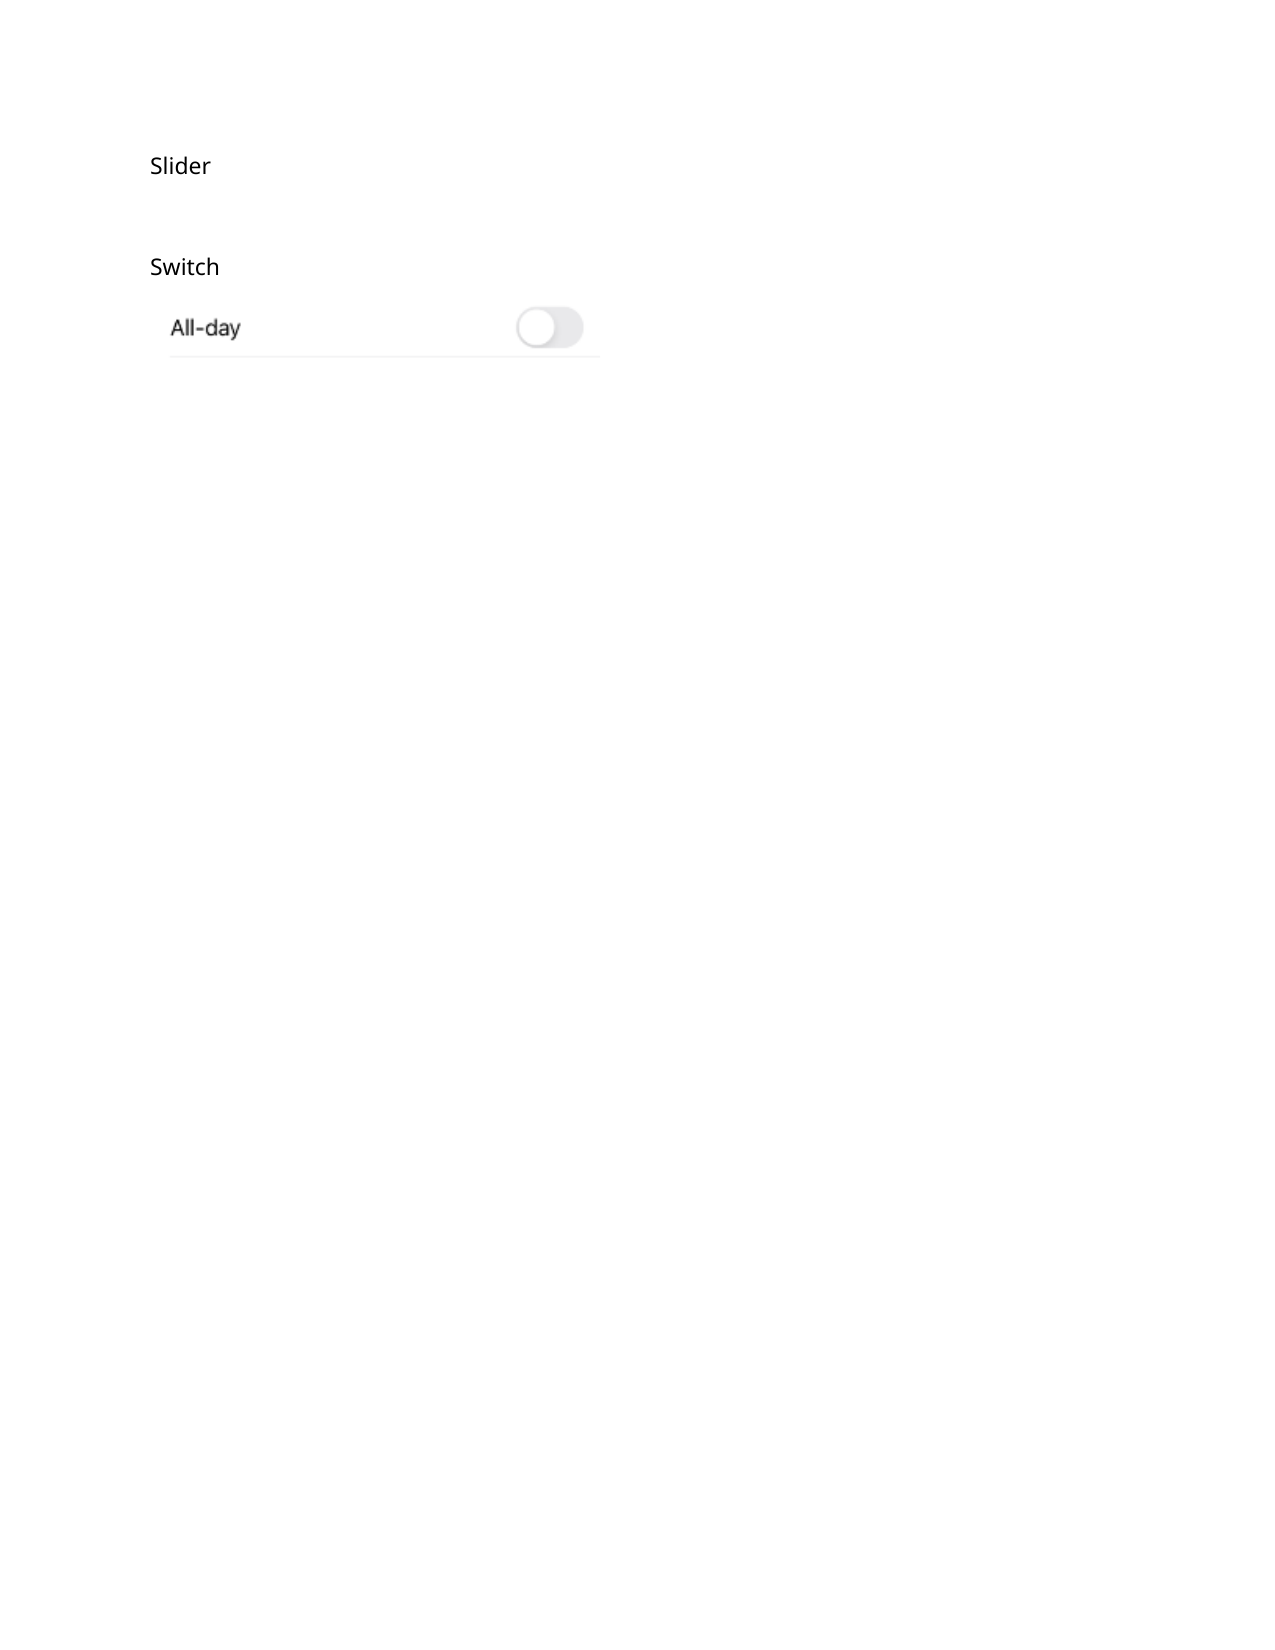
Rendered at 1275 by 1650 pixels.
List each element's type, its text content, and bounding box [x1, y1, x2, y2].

text Slider [150, 150, 1125, 181]
text Switch [150, 251, 1125, 282]
picture [150, 301, 600, 361]
